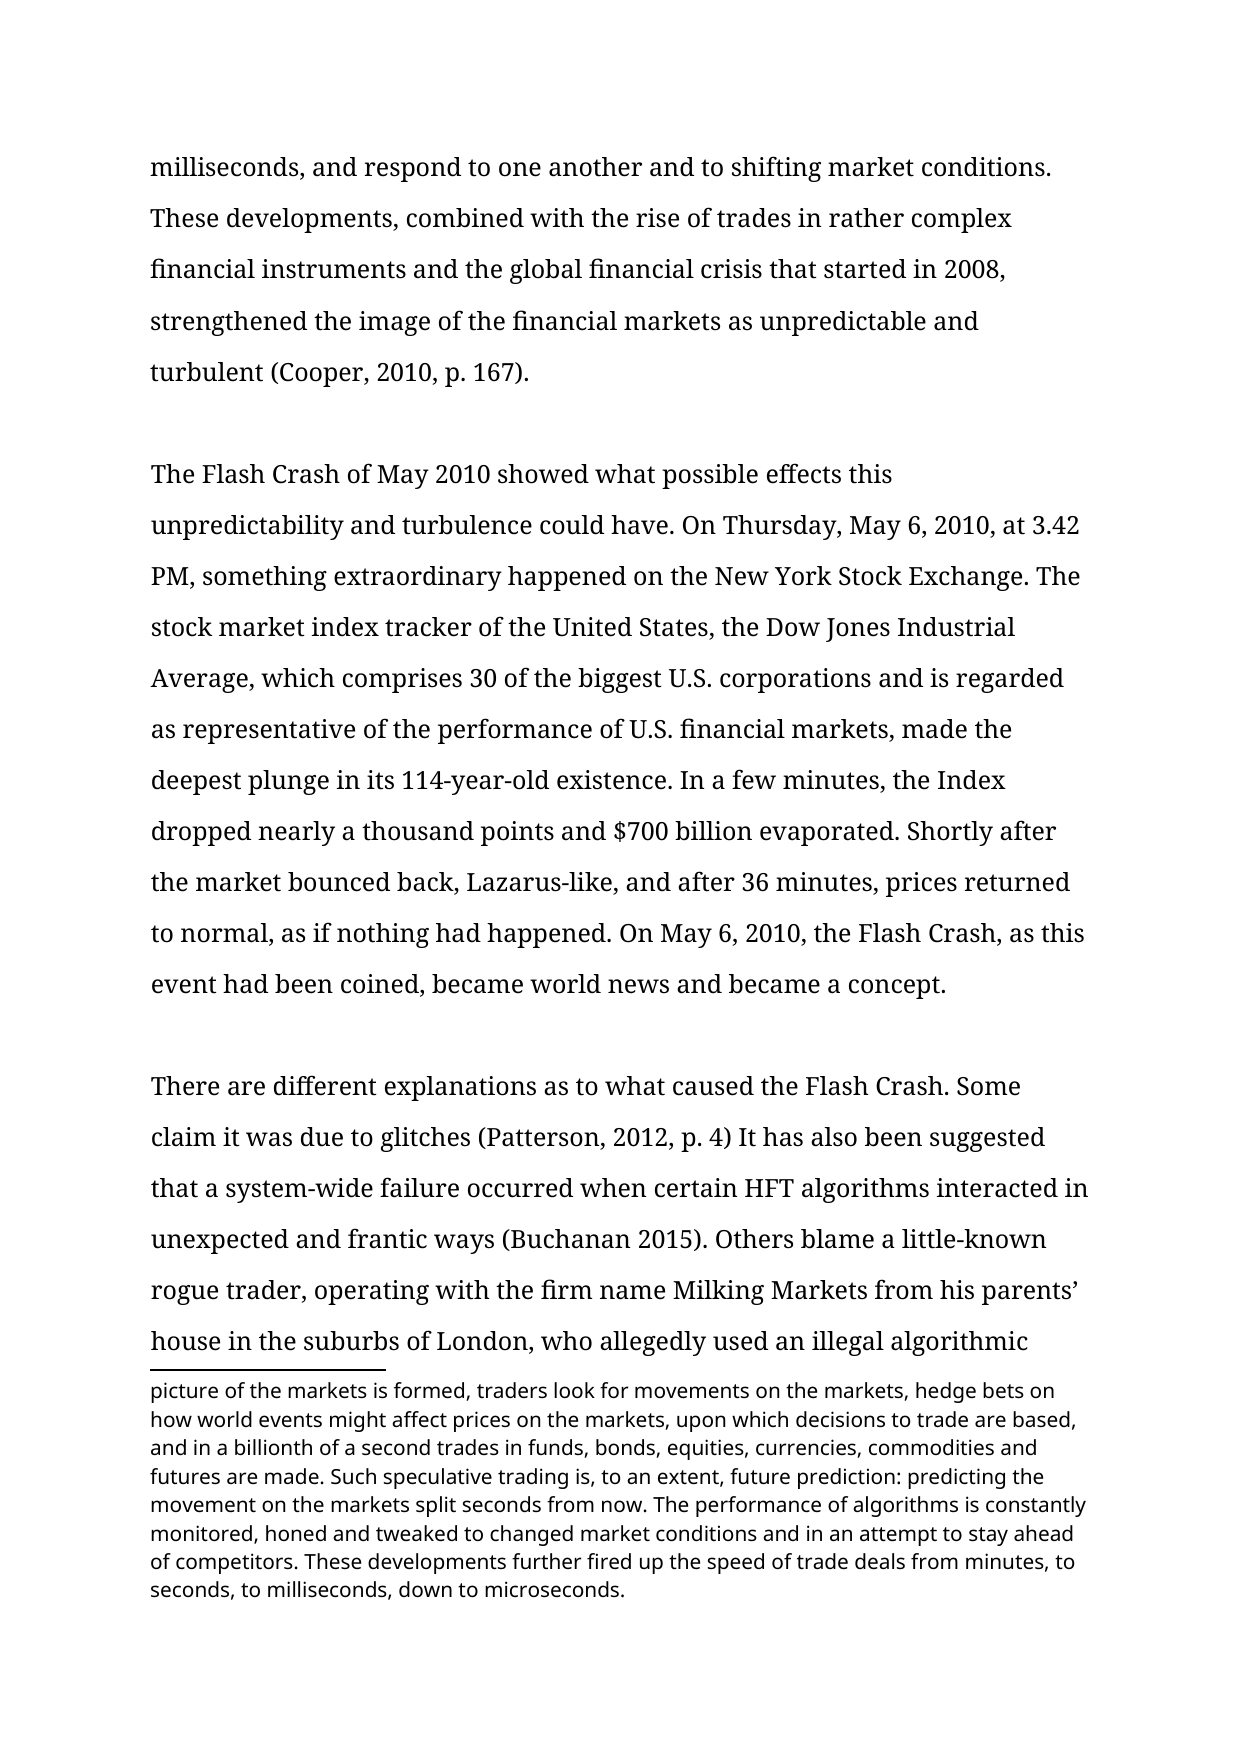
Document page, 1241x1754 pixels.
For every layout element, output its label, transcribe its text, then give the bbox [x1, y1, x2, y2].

text The Flash Crash of May 2010 showed what possible effects this unpredictability and turbulence could have. On Thursday, May 6, 2010, at 3.42 PM, something extraordinary happened on the New York Stock Exchange. The stock market index tracker of the United States, the Dow Jones Industrial Average, which comprises 30 of the biggest U.S. corporations and is regarded as representative of the performance of U.S. financial markets, made the deepest plunge in its 114-year-old existence. In a few minutes, the Index dropped nearly a thousand points and $700 billion evaporated. Shortly after the market bounced back, Lazarus-like, and after 36 minutes, prices returned to normal, as if nothing had happened. On May 6, 2010, the Flash Crash, as this event had been coined, became world news and became a concept. [151, 456, 1090, 1001]
text Remember the trading floor of the New York and other major Stock Exchanges of the 1990s? Today, the stock exchanges look little like the days of yore. Gone is the noise and smell coming from rowdy men dressed in suits with the occasional colour-coded overcoats, milling around stock booths, tensely looking at screens with graphs and numbers on them, while shouting into telephones, gesticulating and making hand signs. Robots took their jobs. Or rather, today, an estimated 75% of the buying and selling of stock is done by high-frequency trading (HFT) algorithms that automatically issue orders, in milliseconds, and respond to one another and to shifting market conditions. These developments, combined with the rise of trades in rather complex financial instruments and the global financial crisis that started in 2008, strengthened the image of the financial markets as unpredictable and turbulent (Cooper, 2010, p. 167). [150, 150, 1090, 388]
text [151, 1069, 1090, 1358]
